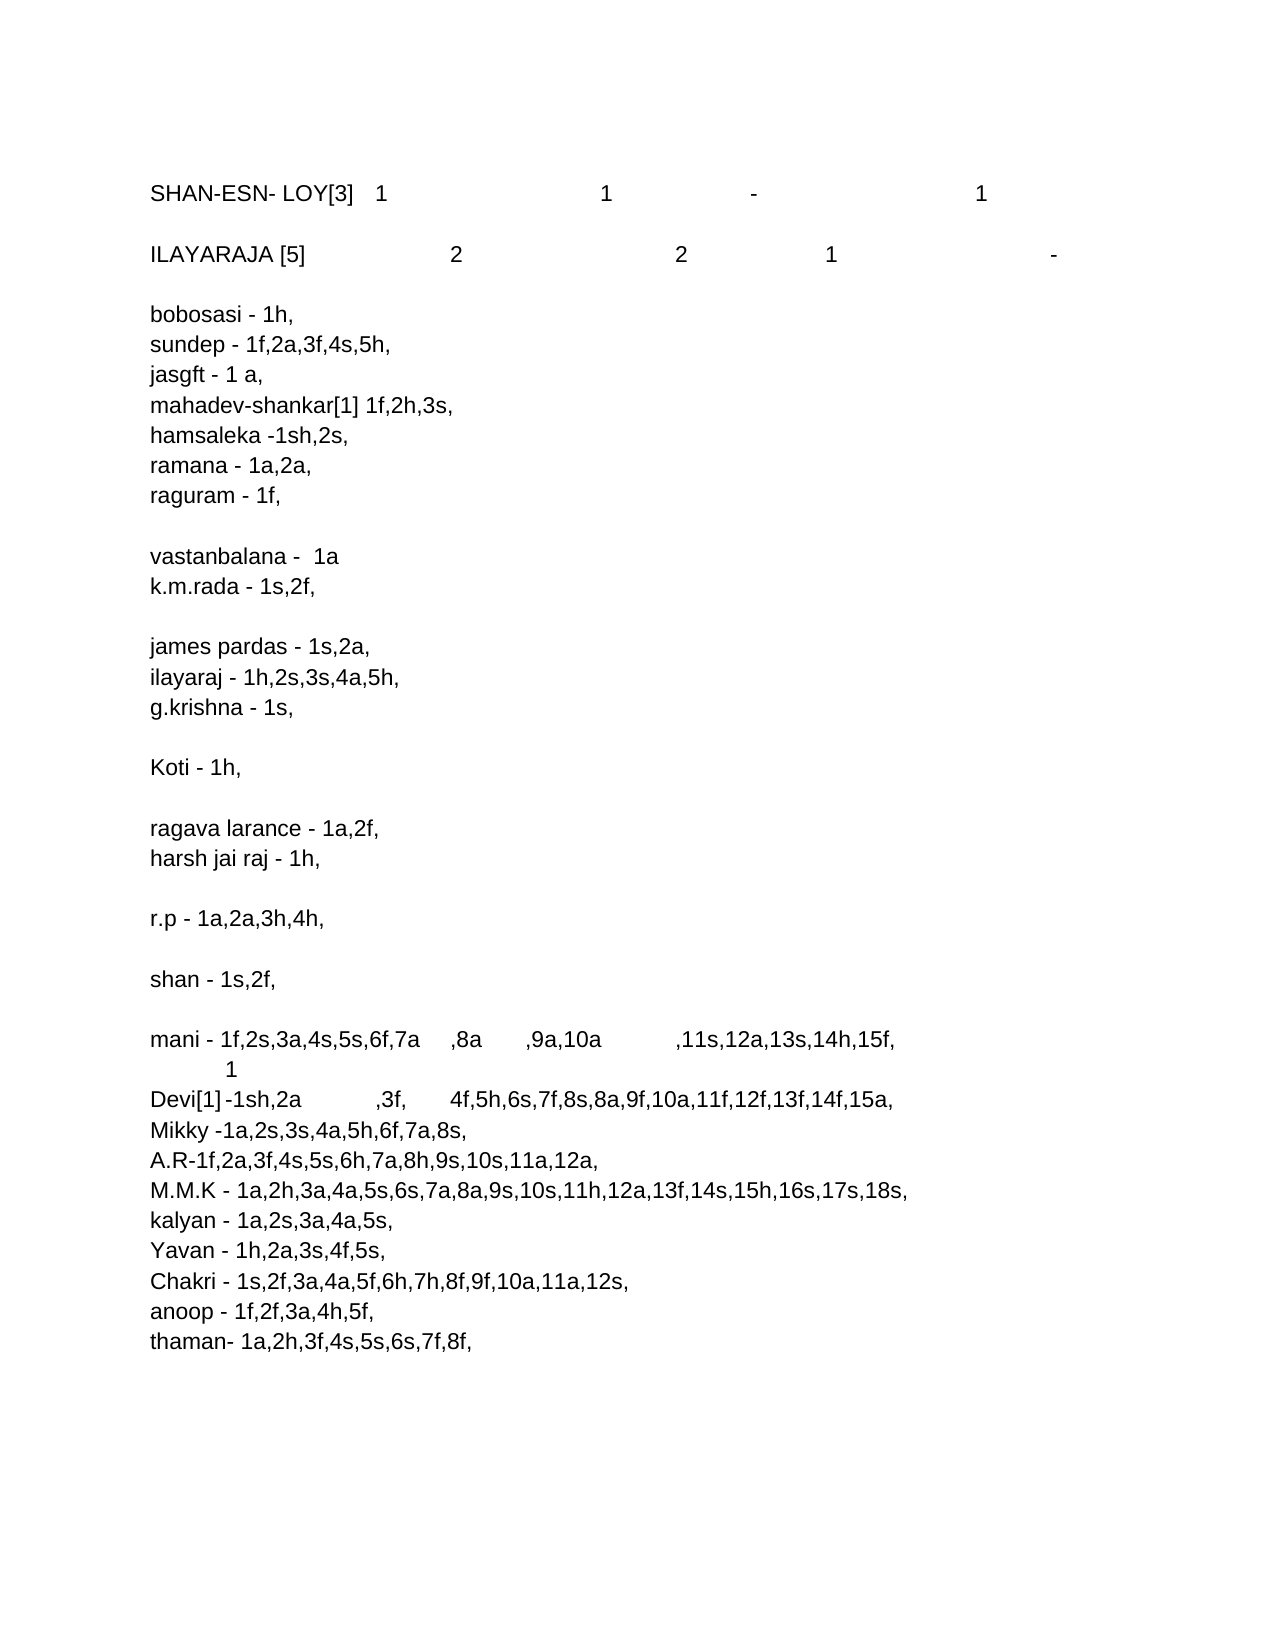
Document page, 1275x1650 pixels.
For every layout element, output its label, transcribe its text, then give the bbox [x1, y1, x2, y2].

text kalyan - 1a,2s,3a,4a,5s, [150, 1207, 1125, 1234]
text g.krishna - 1s, [150, 694, 1125, 720]
text ILAYARAJA [5] 2 2 1 - [150, 241, 1125, 267]
text Devi[1] -1sh,2a ,3f, 4f,5h,6s,7f,8s,8a,9f,10a,11f,12f,13f,14f,15a, [150, 1086, 1125, 1113]
text Yavan - 1h,2a,3s,4f,5s, [150, 1237, 1125, 1264]
text Mikky -1a,2s,3s,4a,5h,6f,7a,8s, [150, 1117, 1125, 1143]
text k.m.rada - 1s,2f, [150, 573, 1125, 599]
text harsh jai raj - 1h, [150, 845, 1125, 871]
text sundep - 1f,2a,3f,4s,5h, [150, 331, 1125, 358]
text james pardas - 1s,2a, [150, 633, 1125, 660]
text SHAN-ESN- LOY[3] 1 1 - 1 [150, 180, 1125, 207]
text Chakri - 1s,2f,3a,4a,5f,6h,7h,8f,9f,10a,11a,12s, [150, 1268, 1125, 1294]
text mani - 1f,2s,3a,4s,5s,6f,7a ,8a ,9a,10a ,11s,12a,13s,14h,15f, 1 [150, 1026, 1125, 1083]
text Koti - 1h, [150, 754, 1125, 781]
text ramana - 1a,2a, [150, 452, 1125, 478]
text ragava larance - 1a,2f, [150, 814, 1125, 841]
text M.M.K - 1a,2h,3a,4a,5s,6s,7a,8a,9s,10s,11h,12a,13f,14s,15h,16s,17s,18s, [150, 1177, 1125, 1203]
text shan - 1s,2f, [150, 966, 1125, 992]
text mahadev-shankar[1] 1f,2h,3s, [150, 392, 1125, 418]
text jasgft - 1 a, [150, 361, 1125, 388]
text ilayaraj - 1h,2s,3s,4a,5h, [150, 663, 1125, 690]
text r.p - 1a,2a,3h,4h, [150, 905, 1125, 932]
text A.R-1f,2a,3f,4s,5s,6h,7a,8h,9s,10s,11a,12a, [150, 1147, 1125, 1173]
text vastanbalana - 1a [150, 543, 1125, 569]
text hamsaleka -1sh,2s, [150, 422, 1125, 448]
text anoop - 1f,2f,3a,4h,5f, [150, 1298, 1125, 1324]
text bobosasi - 1h, [150, 301, 1125, 327]
text thaman- 1a,2h,3f,4s,5s,6s,7f,8f, [150, 1328, 1125, 1354]
text raguram - 1f, [150, 482, 1125, 509]
